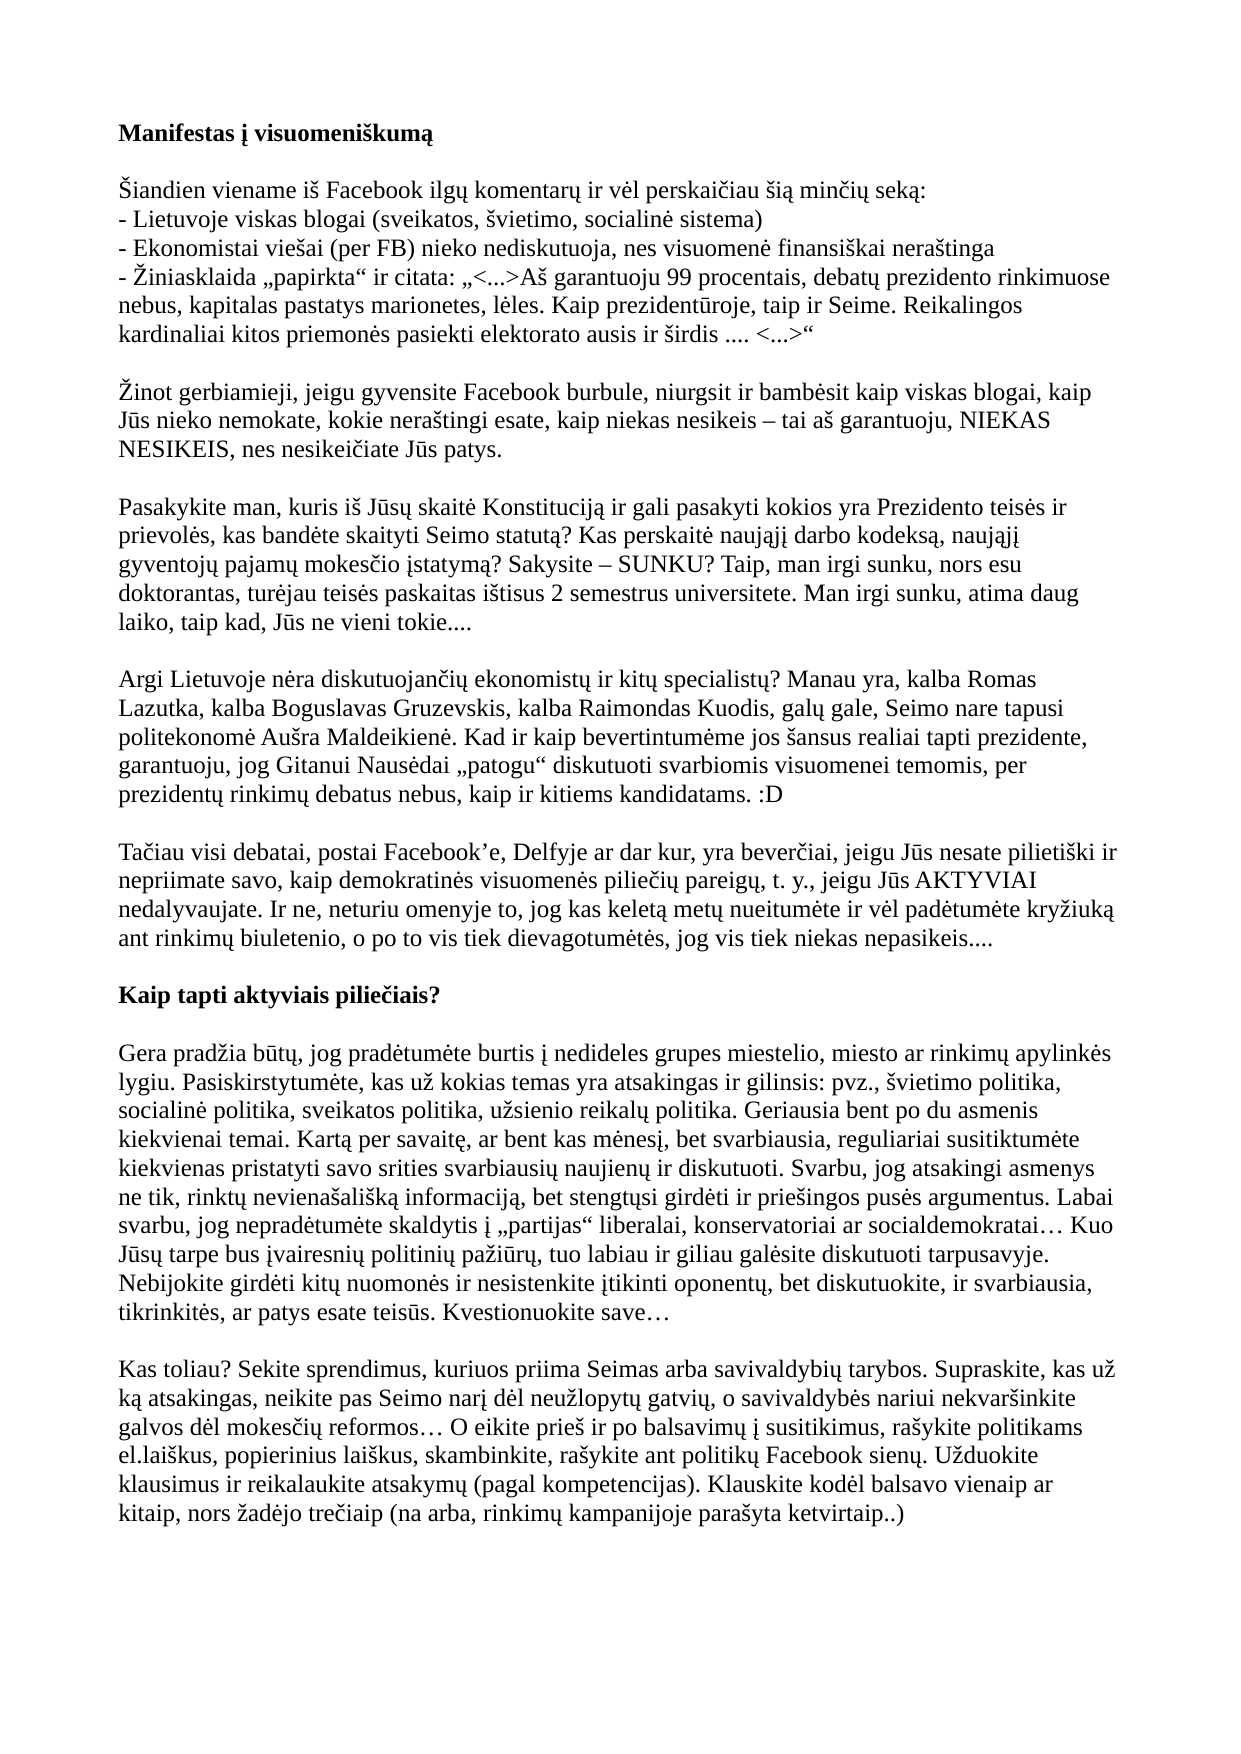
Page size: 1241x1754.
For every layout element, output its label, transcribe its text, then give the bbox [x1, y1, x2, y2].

text - Žiniasklaida „papirkta“ ir citata: „<...>Aš garantuoju 99 procentais, debatų prezidento rinkimuose nebus, kapitalas pastatys marionetes, lėles. Kaip prezidentūroje, taip ir Seime. Reikalingos kardinaliai kitos priemonės pasiekti elektorato ausis ir širdis .... <...>“ [118, 262, 1122, 348]
text - Lietuvoje viskas blogai (sveikatos, švietimo, socialinė sistema) [118, 204, 1122, 233]
text Argi Lietuvoje nėra diskutuojančių ekonomistų ir kitų specialistų? Manau yra, kalba Romas Lazutka, kalba Boguslavas Gruzevskis, kalba Raimondas Kuodis, galų gale, Seimo nare tapusi politekonomė Aušra Maldeikienė. Kad ir kaip bevertintumėme jos šansus realiai tapti prezidente, garantuoju, jog Gitanui Nausėdai „patogu“ diskutuoti svarbiomis visuomenei temomis, per prezidentų rinkimų debatus nebus, kaip ir kitiems kandidatams. :D [118, 664, 1122, 808]
text Kaip tapti aktyviais piliečiais? [118, 981, 1122, 1038]
text Pasakykite man, kuris iš Jūsų skaitė Konstituciją ir gali pasakyti kokios yra Prezidento teisės ir prievolės, kas bandėte skaityti Seimo statutą? Kas perskaitė naująjį darbo kodeksą, naująjį gyventojų pajamų mokesčio įstatymą? Sakysite – SUNKU? Taip, man irgi sunku, nors esu doktorantas, turėjau teisės paskaitas ištisus 2 semestrus universitete. Man irgi sunku, atima daug laiko, taip kad, Jūs ne vieni tokie.... [118, 492, 1122, 636]
text Gera pradžia būtų, jog pradėtumėte burtis į nedideles grupes miestelio, miesto ar rinkimų apylinkės lygiu. Pasiskirstytumėte, kas už kokias temas yra atsakingas ir gilinsis: pvz., švietimo politika, socialinė politika, sveikatos politika, užsienio reikalų politika. Geriausia bent po du asmenis kiekvienai temai. Kartą per savaitę, ar bent kas mėnesį, bet svarbiausia, reguliariai susitiktumėte kiekvienas pristatyti savo srities svarbiausių naujienų ir diskutuoti. Svarbu, jog atsakingi asmenys ne tik, rinktų nevienašališką informaciją, bet stengtųsi girdėti ir priešingos pusės argumentus. Labai svarbu, jog nepradėtumėte skaldytis į „partijas“ liberalai, konservatoriai ar socialdemokratai… Kuo Jūsų tarpe bus įvairesnių politinių pažiūrų, tuo labiau ir giliau galėsite diskutuoti tarpusavyje. Nebijokite girdėti kitų nuomonės ir nesistenkite įtikinti oponentų, bet diskutuokite, ir svarbiausia, tikrinkitės, ar patys esate teisūs. Kvestionuokite save… [118, 1038, 1122, 1326]
text Tačiau visi debatai, postai Facebook’e, Delfyje ar dar kur, yra beverčiai, jeigu Jūs nesate pilietiški ir nepriimate savo, kaip demokratinės visuomenės piliečių pareigų, t. y., jeigu Jūs AKTYVIAI nedalyvaujate. Ir ne, neturiu omenyje to, jog kas keletą metų nueitumėte ir vėl padėtumėte kryžiuką ant rinkimų biuletenio, o po to vis tiek dievagotumėtės, jog vis tiek niekas nepasikeis.... [118, 837, 1122, 952]
text Kas toliau? Sekite sprendimus, kuriuos priima Seimas arba savivaldybių tarybos. Supraskite, kas už ką atsakingas, neikite pas Seimo narį dėl neužlopytų gatvių, o savivaldybės nariui nekvaršinkite galvos dėl mokesčių reformos… O eikite prieš ir po balsavimų į susitikimus, rašykite politikams el.laiškus, popierinius laiškus, skambinkite, rašykite ant politikų Facebook sienų. Užduokite klausimus ir reikalaukite atsakymų (pagal kompetencijas). Klauskite kodėl balsavo vienaip ar kitaip, nors žadėjo trečiaip (na arba, rinkimų kampanijoje parašyta ketvirtaip..) [118, 1354, 1122, 1527]
text - Ekonomistai viešai (per FB) nieko nediskutuoja, nes visuomenė finansiškai neraštinga [118, 233, 1122, 262]
text Manifestas į visuomeniškumą [118, 118, 1122, 147]
text Žinot gerbiamieji, jeigu gyvensite Facebook burbule, niurgsit ir bambėsit kaip viskas blogai, kaip Jūs nieko nemokate, kokie neraštingi esate, kaip niekas nesikeis – tai aš garantuoju, NIEKAS NESIKEIS, nes nesikeičiate Jūs patys. [118, 377, 1122, 463]
text Šiandien viename iš Facebook ilgų komentarų ir vėl perskaičiau šią minčių seką: [118, 176, 1122, 204]
